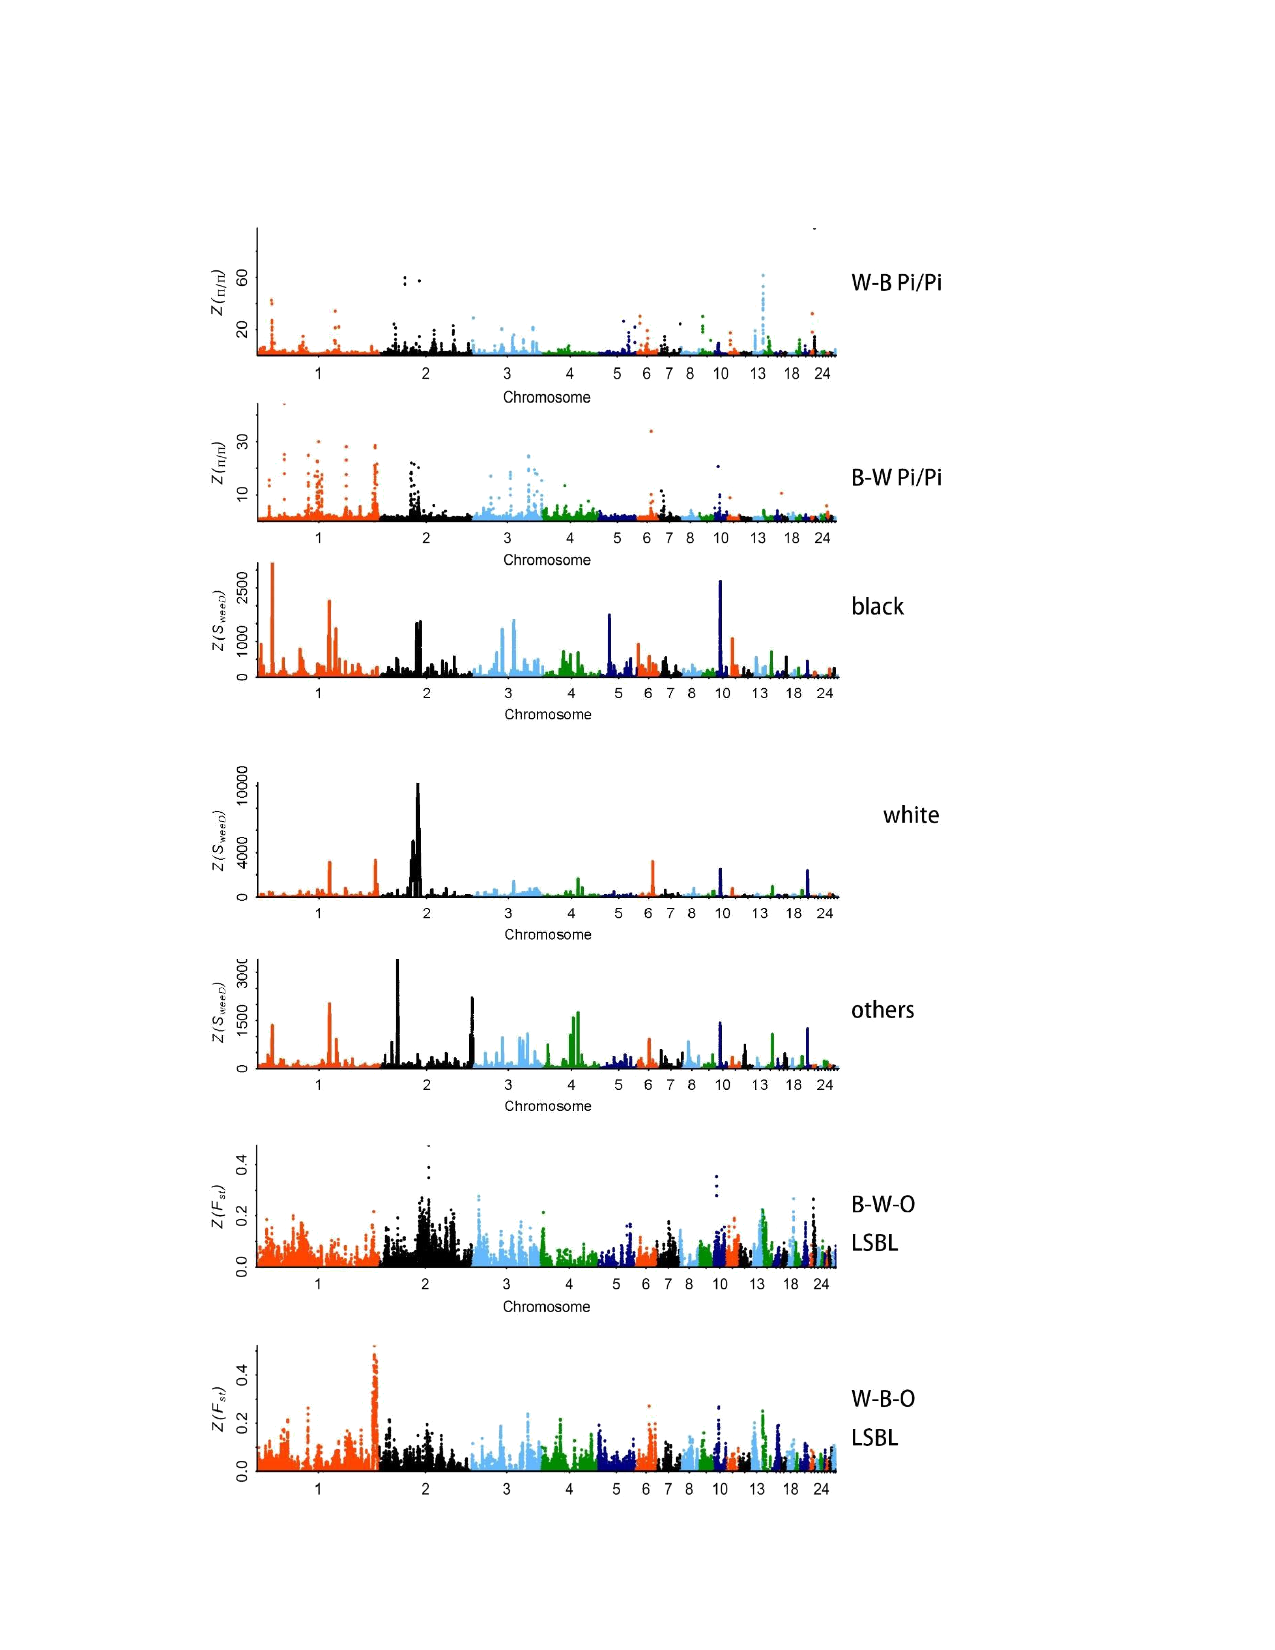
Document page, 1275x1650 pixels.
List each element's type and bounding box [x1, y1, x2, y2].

picture [187, 150, 1019, 1500]
